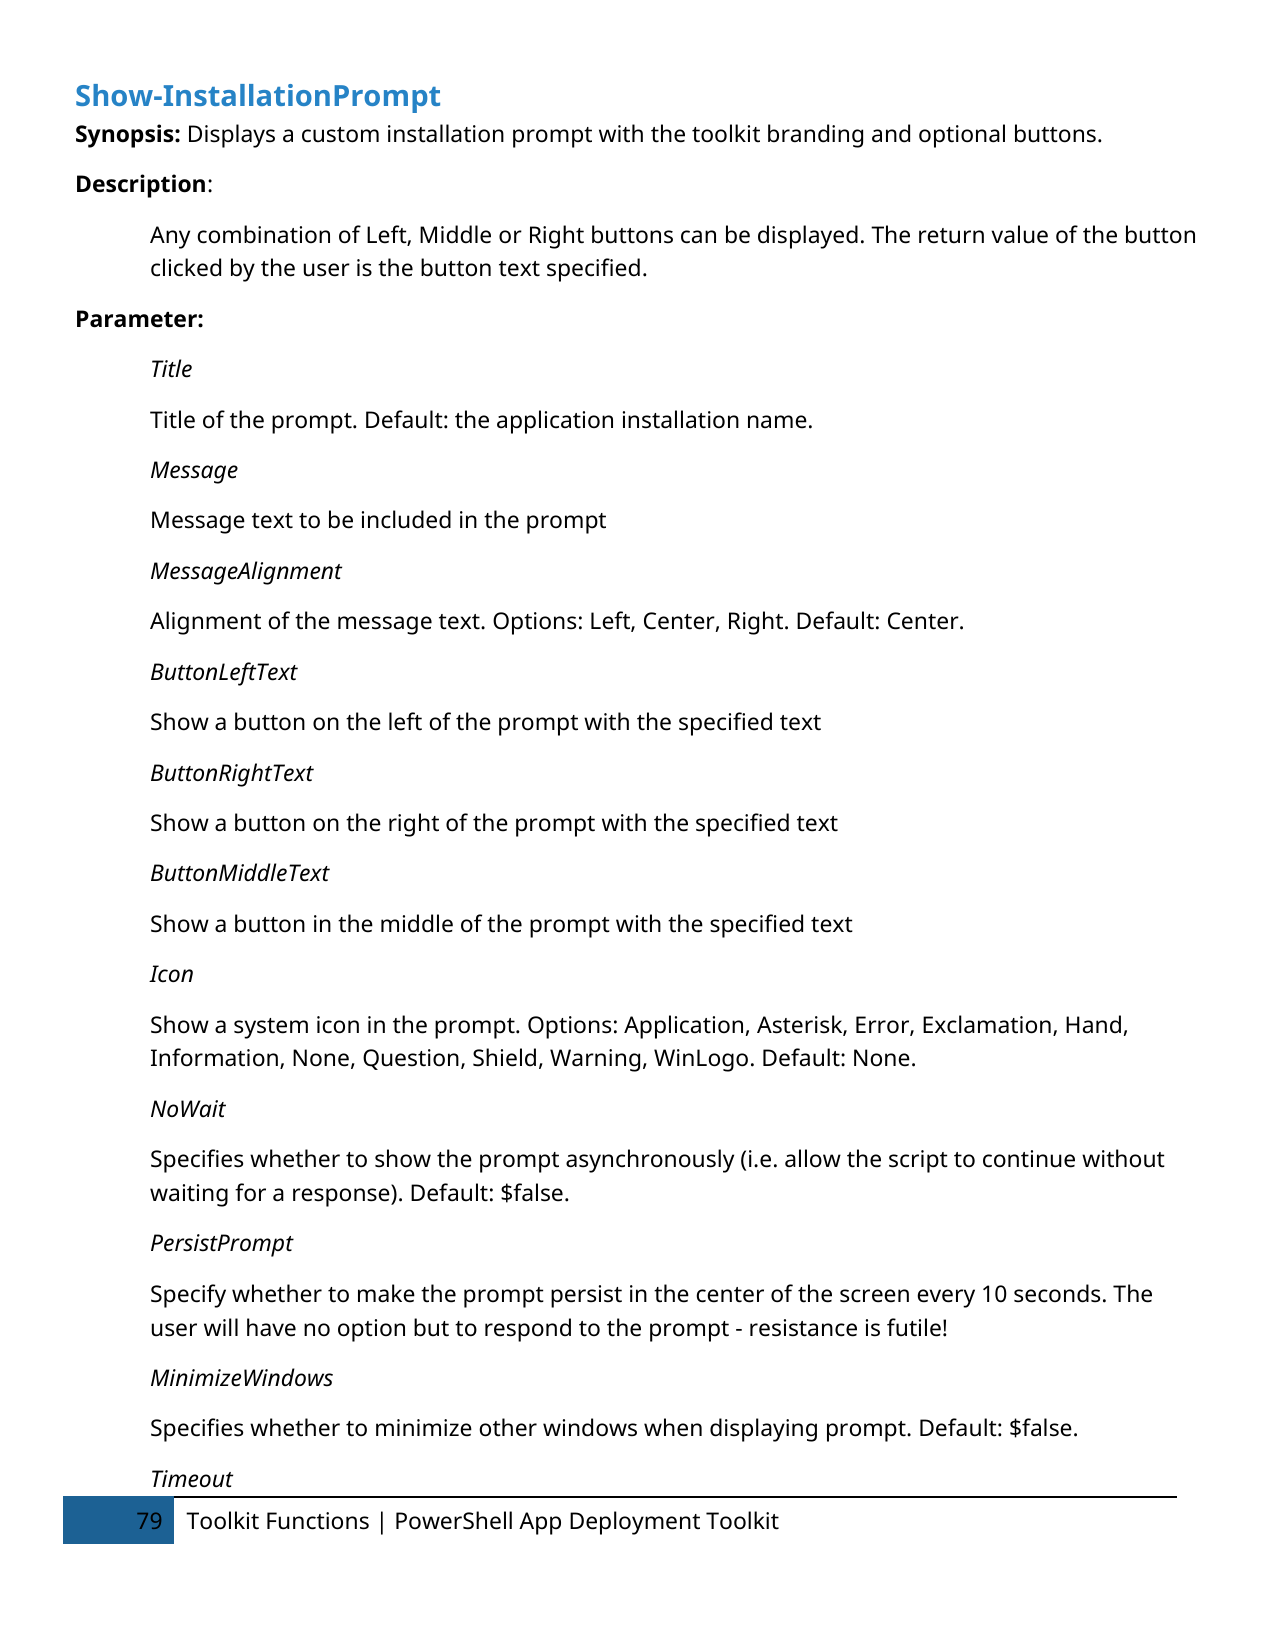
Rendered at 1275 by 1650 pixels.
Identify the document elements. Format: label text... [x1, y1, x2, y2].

text Show a button on the right of the prompt with the specified text [75, 807, 1200, 838]
text Parameter: [75, 303, 1200, 334]
text MessageAlignment [150, 555, 1200, 586]
text NoWait [75, 1093, 1200, 1124]
text Message [150, 454, 1200, 485]
text Specify whether to make the prompt persist in the center of the screen every 10 seconds. The user will have no option but to respond to the prompt - resistance is futile! [150, 1278, 1200, 1343]
text Timeout [75, 1463, 1200, 1494]
text PersistPrompt [75, 1227, 1200, 1259]
text Show a button in the middle of the prompt with the specified text [75, 908, 1200, 939]
text ButtonMiddleText [75, 857, 1200, 889]
text Title of the prompt. Default: the application installation name. [75, 404, 1200, 435]
subtitle Show-InstallationPrompt [75, 75, 1200, 115]
text Alignment of the message text. Options: Left, Center, Right. Default: Center. [150, 605, 1200, 637]
text Specifies whether to minimize other windows when displaying prompt. Default: $false. [75, 1412, 1200, 1444]
text ButtonLeftText [75, 656, 1200, 687]
text MinimizeWindows [75, 1362, 1200, 1393]
text Message text to be included in the prompt [150, 504, 1200, 536]
text Title [75, 353, 1200, 384]
text Any combination of Left, Middle or Right buttons can be displayed. The return value of the button clicked by the user is the button text specified. [150, 219, 1200, 284]
text Description: [75, 168, 1200, 199]
text Icon [75, 958, 1200, 989]
text Synopsis: Displays a custom installation prompt with the toolkit branding and optional buttons. [75, 118, 1200, 149]
text Specifies whether to show the prompt asynchronously (i.e. allow the script to continue without waiting for a response). Default: $false. [150, 1143, 1200, 1208]
text Show a button on the left of the prompt with the specified text [150, 706, 1200, 737]
text ButtonRightText [75, 757, 1200, 788]
text Show a system icon in the prompt. Options: Application, Asterisk, Error, Exclamation, Hand, Information, None, Question, Shield, Warning, WinLogo. Default: None. [150, 1009, 1200, 1074]
